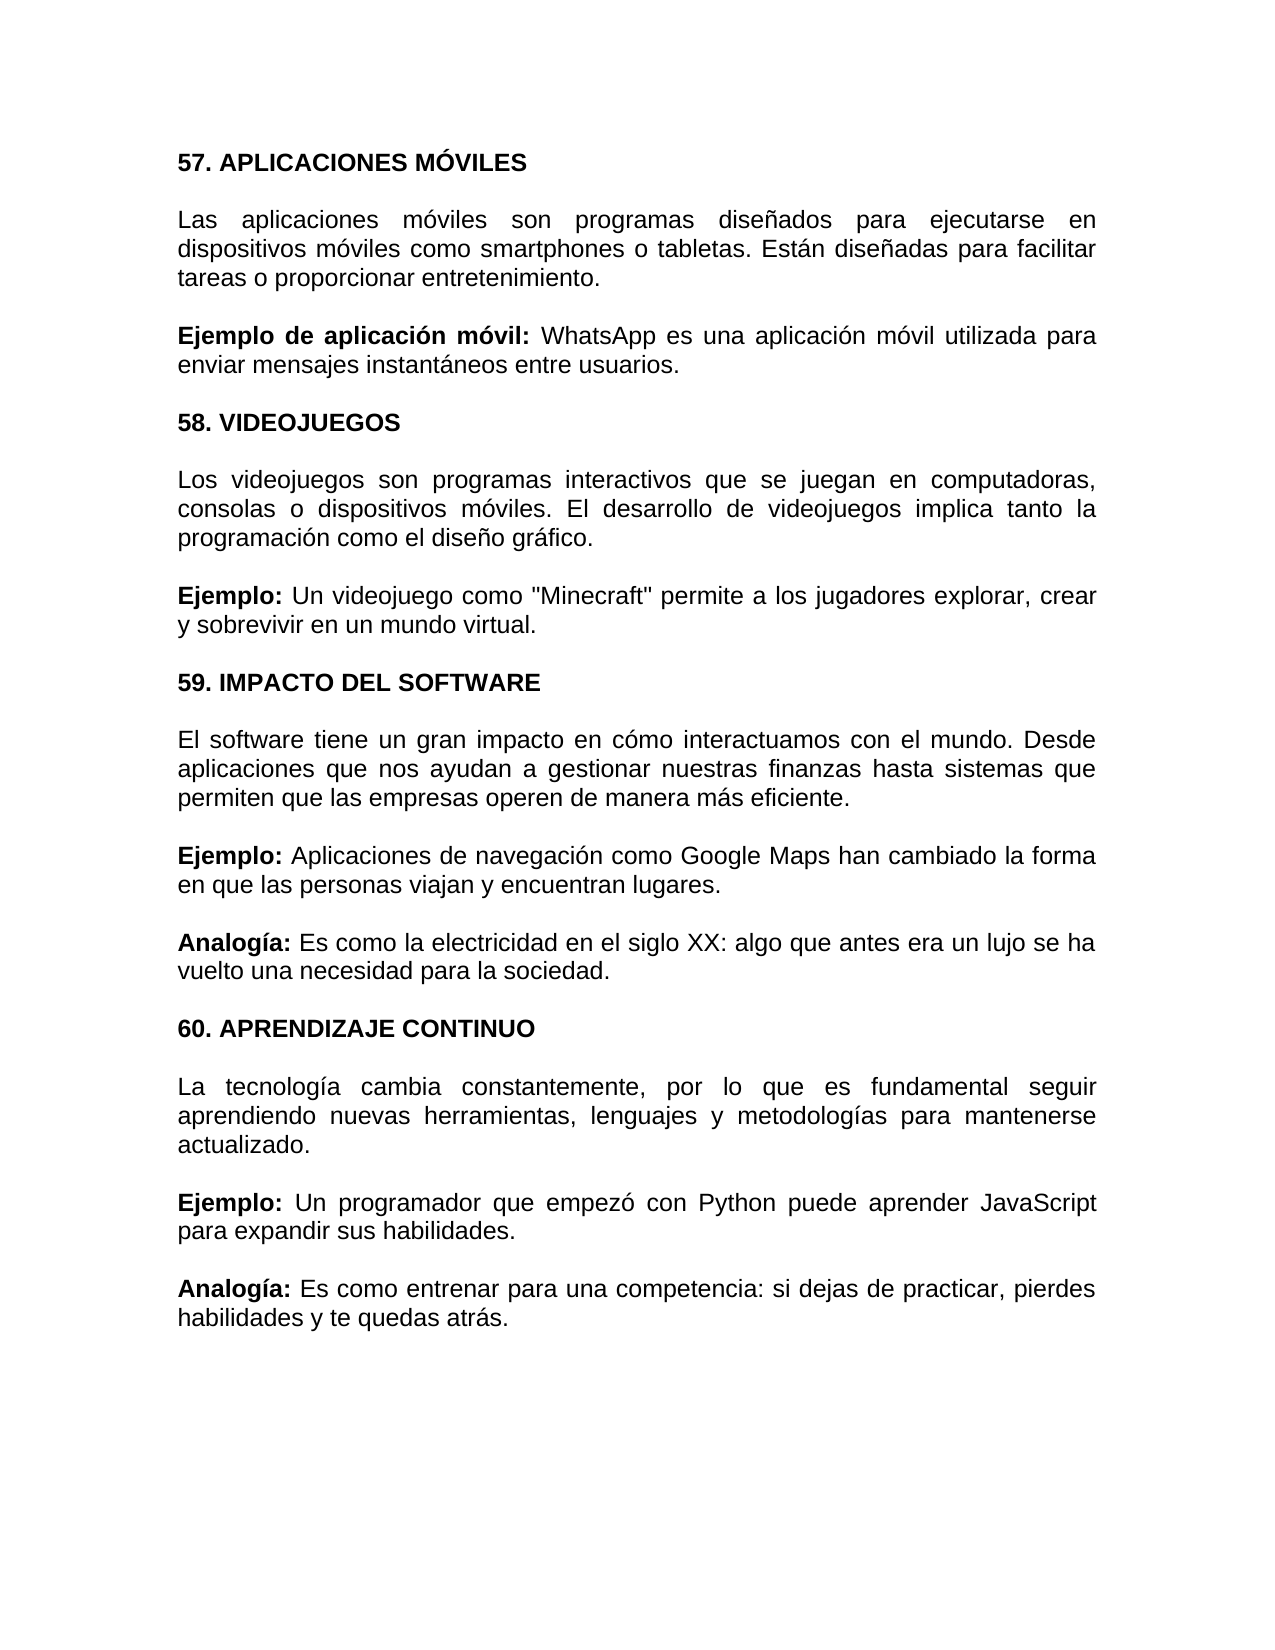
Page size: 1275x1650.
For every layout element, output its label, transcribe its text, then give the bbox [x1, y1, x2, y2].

text Ejemplo: Aplicaciones de navegación como Google Maps han cambiado la forma en que las personas viajan y encuentran lugares. [177, 841, 1098, 898]
text 59. IMPACTO DEL SOFTWARE [177, 668, 1098, 696]
text Los videojuegos son programas interactivos que se juegan en computadoras, consolas o dispositivos móviles. El desarrollo de videojuegos implica tanto la programación como el diseño gráfico. [177, 466, 1098, 552]
text 57. APLICACIONES MÓVILES [177, 148, 1098, 176]
text Las aplicaciones móviles son programas diseñados para ejecutarse en dispositivos móviles como smartphones o tabletas. Están diseñadas para facilitar tareas o proporcionar entretenimiento. [177, 206, 1098, 292]
text 60. APRENDIZAJE CONTINUO [177, 1014, 1098, 1043]
text Ejemplo: Un programador que empezó con Python puede aprender JavaScript para expandir sus habilidades. [177, 1188, 1098, 1245]
text 58. VIDEOJUEGOS [177, 408, 1098, 436]
text Analogía: Es como entrenar para una competencia: si dejas de practicar, pierdes habilidades y te quedas atrás. [177, 1274, 1098, 1332]
text El software tiene un gran impacto en cómo interactuamos con el mundo. Desde aplicaciones que nos ayudan a gestionar nuestras finanzas hasta sistemas que permiten que las empresas operen de manera más eficiente. [177, 726, 1098, 812]
text Ejemplo: Un videojuego como "Minecraft" permite a los jugadores explorar, crear y sobrevivir en un mundo virtual. [177, 581, 1098, 638]
text Ejemplo de aplicación móvil: WhatsApp es una aplicación móvil utilizada para enviar mensajes instantáneos entre usuarios. [177, 321, 1098, 378]
text Analogía: Es como la electricidad en el siglo XX: algo que antes era un lujo se ha vuelto una necesidad para la sociedad. [177, 928, 1098, 985]
text La tecnología cambia constantemente, por lo que es fundamental seguir aprendiendo nuevas herramientas, lenguajes y metodologías para mantenerse actualizado. [177, 1072, 1098, 1158]
